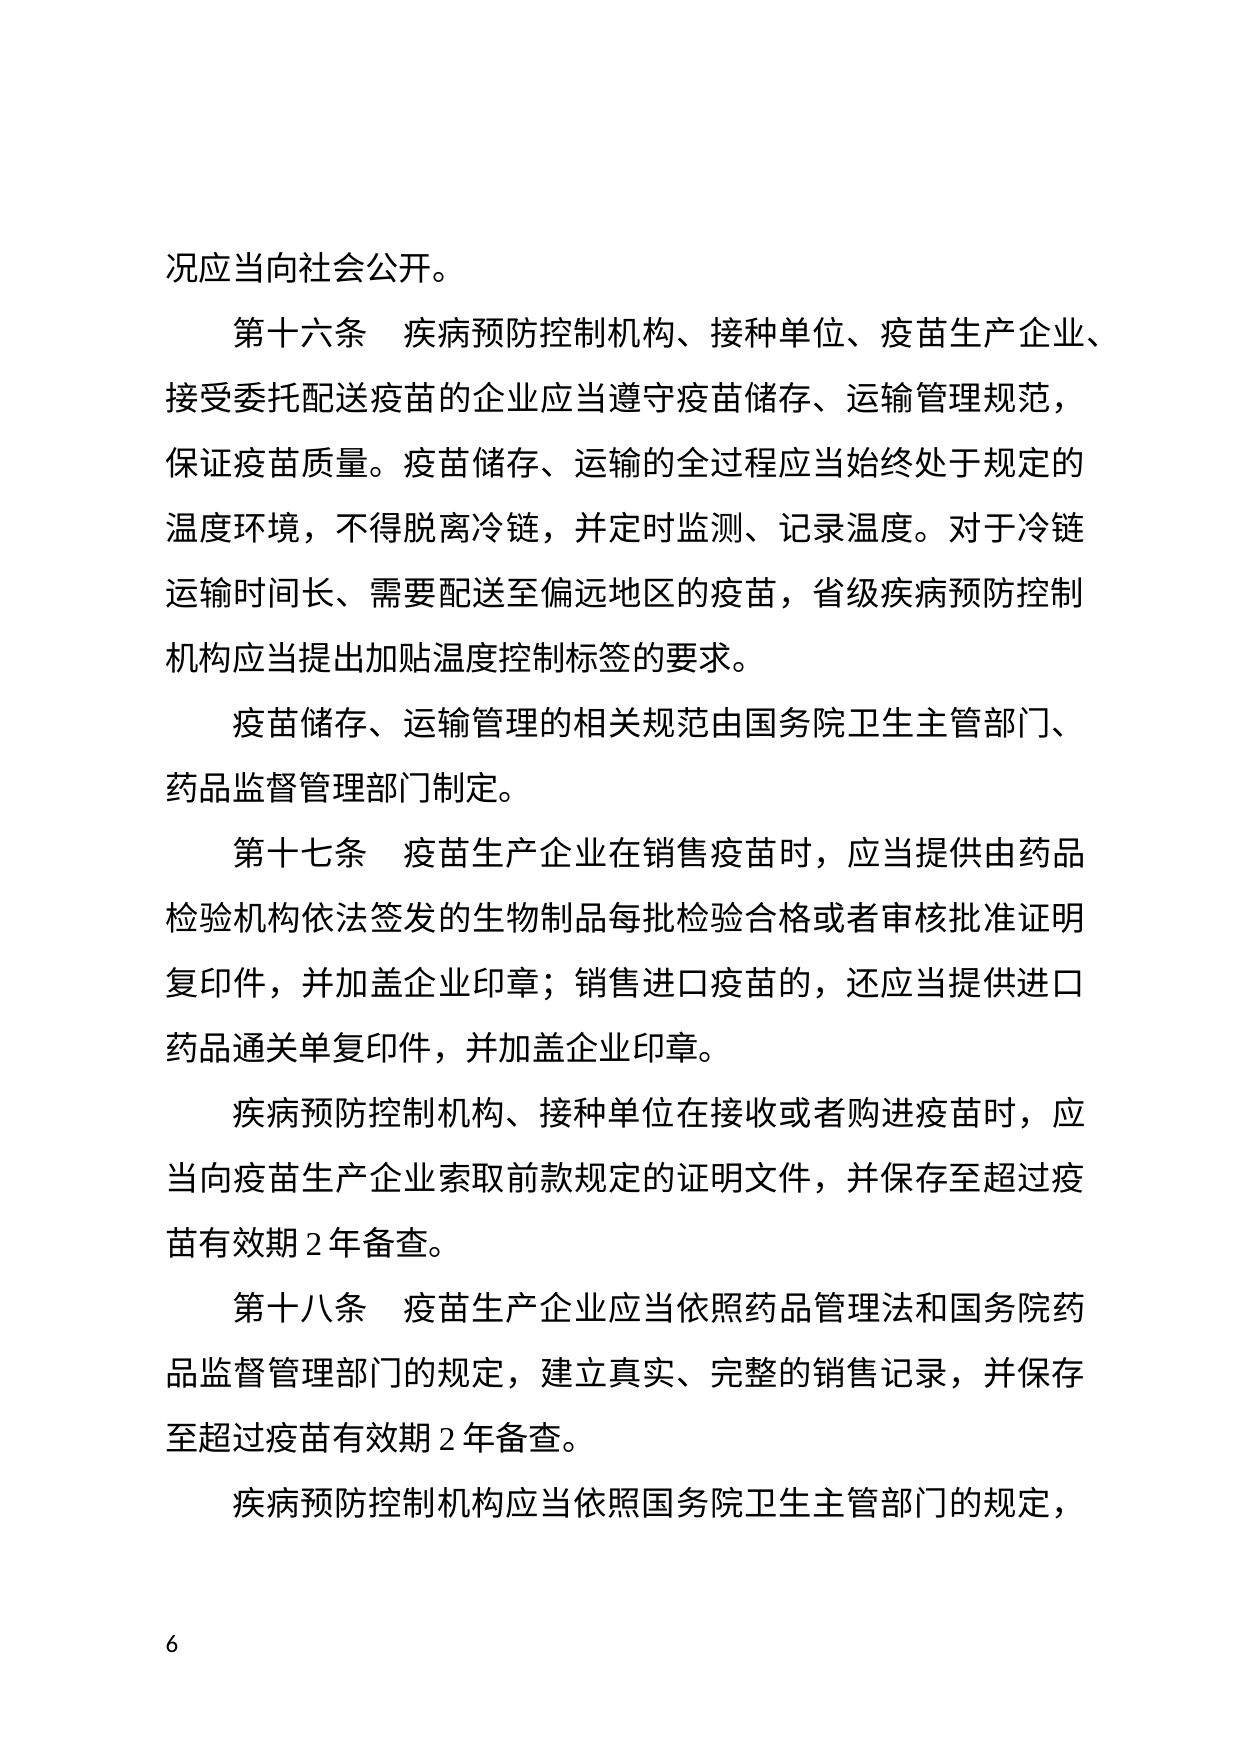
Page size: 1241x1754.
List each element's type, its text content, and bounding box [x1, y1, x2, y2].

text 第十六条 疾病预防控制机构、接种单位、疫苗生产企业、接受委托配送疫苗的企业应当遵守疫苗储存、运输管理规范，保证疫苗质量。疫苗储存、运输的全过程应当始终处于规定的温度环境，不得脱离冷链，并定时监测、记录温度。对于冷链运输时间长、需要配送至偏远地区的疫苗，省级疾病预防控制机构应当提出加贴温度控制标签的要求。 [165, 298, 1087, 688]
text 疾病预防控制机构、接种单位在接收或者购进疫苗时，应当向疫苗生产企业索取前款规定的证明文件，并保存至超过疫苗有效期2年备查。 [165, 1078, 1087, 1273]
text 第十七条 疫苗生产企业在销售疫苗时，应当提供由药品检验机构依法签发的生物制品每批检验合格或者审核批准证明复印件，并加盖企业印章；销售进口疫苗的，还应当提供进口药品通关单复印件，并加盖企业印章。 [165, 818, 1087, 1078]
text 第十八条 疫苗生产企业应当依照药品管理法和国务院药品监督管理部门的规定，建立真实、完整的销售记录，并保存至超过疫苗有效期2年备查。 [165, 1273, 1087, 1468]
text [165, 233, 1087, 298]
text 疫苗储存、运输管理的相关规范由国务院卫生主管部门、药品监督管理部门制定。 [165, 688, 1087, 818]
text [165, 1468, 1087, 1533]
